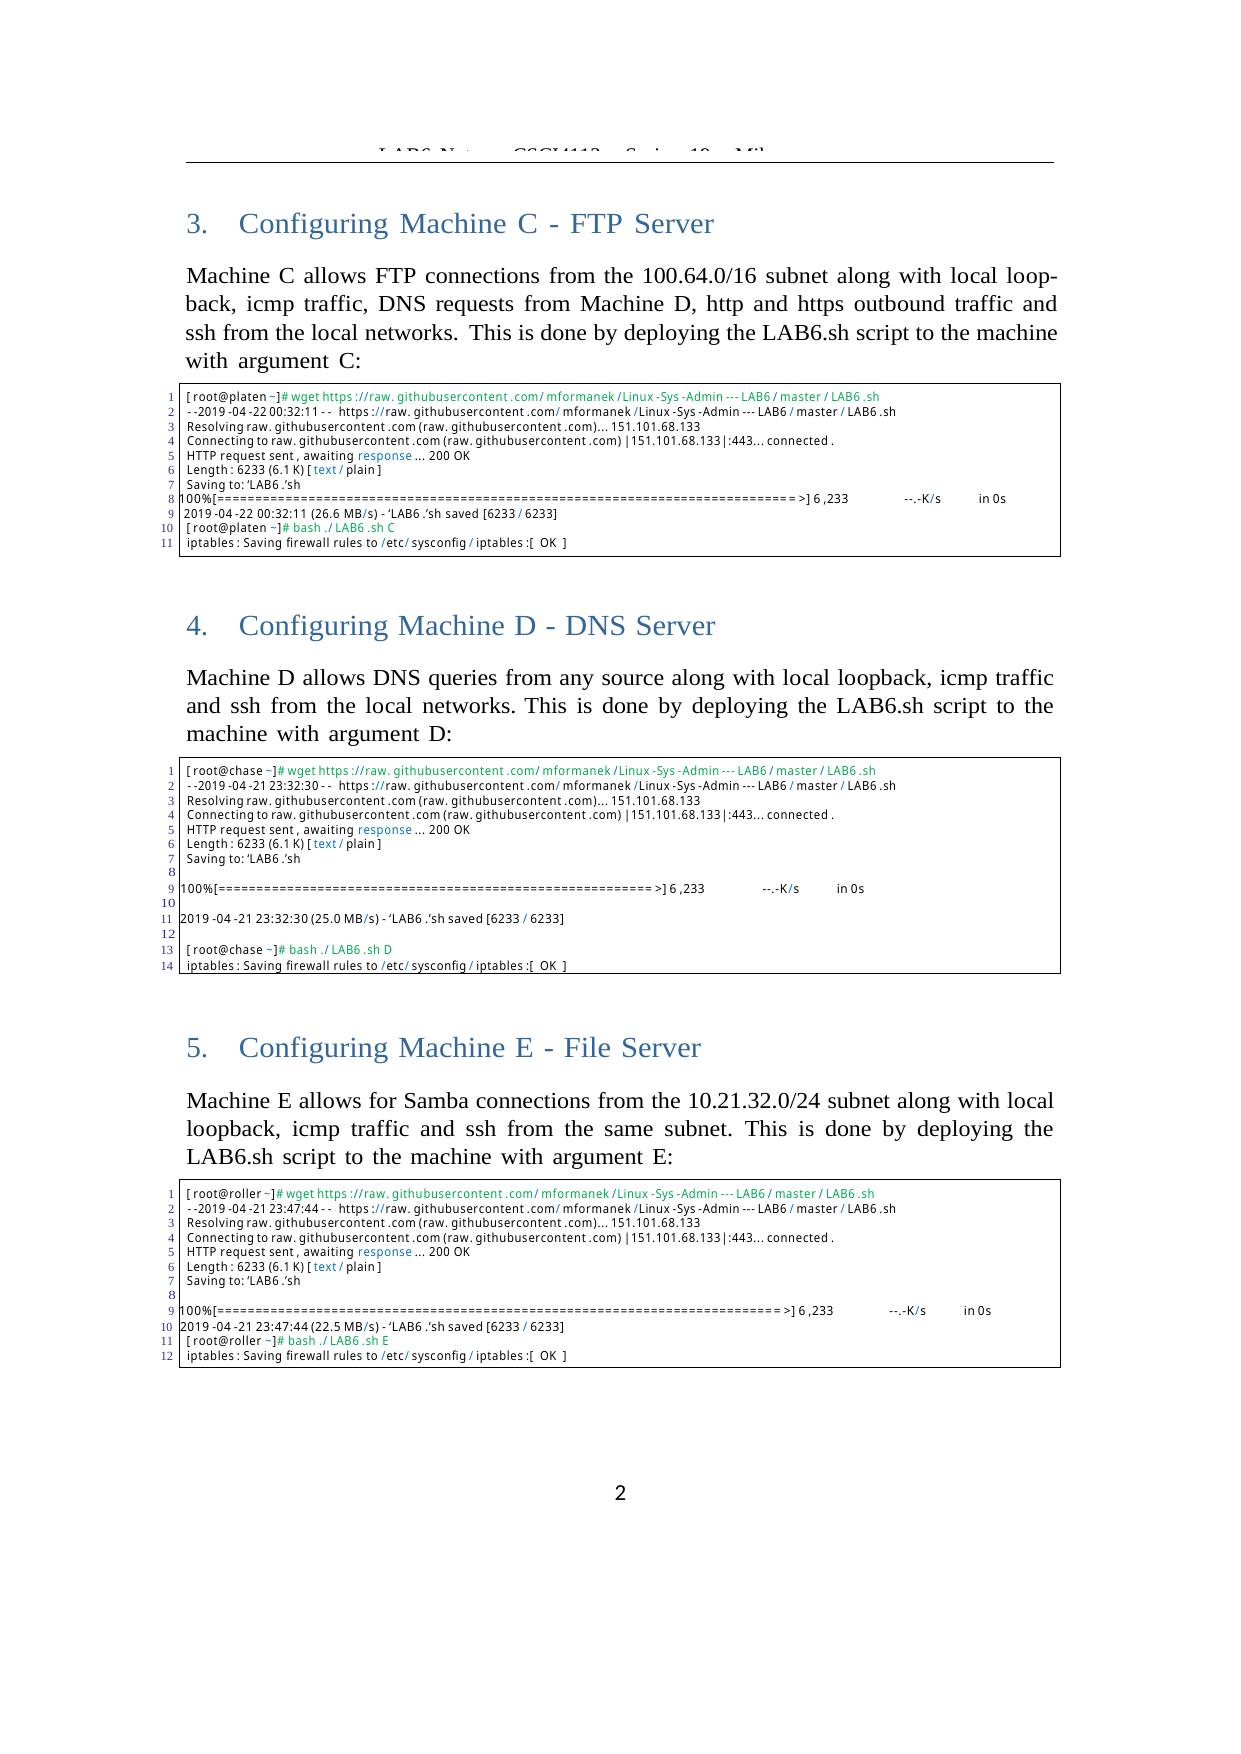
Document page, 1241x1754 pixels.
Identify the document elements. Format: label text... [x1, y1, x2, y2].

list Length : 6233 (6.1 K) [ text / plain ] [168, 1260, 1069, 1274]
list - -2019 -04 -21 23:32:30 - - https ://raw. githubusercontent .com/ mformanek /Linux -Sys -Admin --- LAB6 / master / LAB6 .sh [168, 779, 1069, 793]
list iptables : Saving firewall rules to /etc/ sysconfig / iptables :[ OK ] [160, 536, 1069, 550]
subtitle Machine C allows FTP connections from the 100.64.0/16 subnet along with local loop- back, icmp traffic, DNS requests from Machine D, http and https outbound traffic and ssh from the local networks. This is done by deploying the LAB6.sh script to the machine with argument C: [185, 262, 1058, 373]
text 10 2019 -04 -21 23:47:44 (22.5 MB/s) - ‘LAB6 .’sh saved [6233 / 6233] [160, 1319, 1069, 1334]
list Saving to: ‘LAB6 .’sh [168, 1274, 1069, 1289]
list Resolving raw. githubusercontent .com (raw. githubusercontent .com)... 151.101.68.133 [168, 793, 1069, 808]
text 8 [168, 866, 1069, 879]
list [ root@platen ~]# wget https ://raw. githubusercontent .com/ mformanek /Linux -Sys -Admin --- LAB6 / master / LAB6 .sh [168, 388, 1069, 405]
text 12 [160, 928, 1069, 941]
list Resolving raw. githubusercontent .com (raw. githubusercontent .com)... 151.101.68.133 [168, 420, 1069, 434]
text 11 2019 -04 -21 23:32:30 (25.0 MB/s) - ‘LAB6 .’sh saved [6233 / 6233] [160, 911, 1069, 928]
subtitle Machine D allows DNS queries from any source along with local loopback, icmp traffic and ssh from the local networks. This is done by deploying the LAB6.sh script to the machine with argument D: [186, 664, 1054, 747]
text 9 100%[========================================================= >] 6 ,233 --.-K/s in 0s [168, 880, 1069, 897]
subtitle Machine E allows for Samba connections from the 10.21.32.0/24 subnet along with local loopback, icmp traffic and ssh from the same subnet. This is done by deploying the LAB6.sh script to the machine with argument E: [186, 1087, 1054, 1170]
list Connecting to raw. githubusercontent .com (raw. githubusercontent .com) |151.101.68.133|:443... connected . [168, 1231, 1069, 1245]
list HTTP request sent , awaiting response ... 200 OK [168, 1245, 1069, 1260]
text 9 2019 -04 -22 00:32:11 (26.6 MB/s) - ‘LAB6 .’sh saved [6233 / 6233] [168, 507, 1069, 521]
list Length : 6233 (6.1 K) [ text / plain ] [168, 463, 1069, 478]
list [ root@platen ~]# bash ./ LAB6 .sh C [160, 521, 1069, 536]
list - -2019 -04 -21 23:47:44 - - https ://raw. githubusercontent .com/ mformanek /Linux -Sys -Admin --- LAB6 / master / LAB6 .sh [168, 1202, 1069, 1216]
list Connecting to raw. githubusercontent .com (raw. githubusercontent .com) |151.101.68.133|:443... connected . [168, 434, 1069, 449]
subtitle Configuring Machine C - FTP Server [186, 206, 715, 239]
text 8 100%[============================================================================ >] 6 ,233 --.-K/s in 0s [168, 492, 1069, 507]
text 9 100%[========================================================================== >] 6 ,233 --.-K/s in 0s [168, 1302, 1069, 1319]
list iptables : Saving firewall rules to /etc/ sysconfig / iptables :[ OK ] [160, 1348, 1069, 1363]
list [ root@roller ~]# bash ./ LAB6 .sh E [160, 1334, 1069, 1348]
subtitle Configuring Machine D - DNS Server [186, 608, 717, 641]
list HTTP request sent , awaiting response ... 200 OK [168, 449, 1069, 463]
text 10 [160, 897, 1069, 910]
list HTTP request sent , awaiting response ... 200 OK [168, 822, 1069, 837]
list [ root@roller ~]# wget https ://raw. githubusercontent .com/ mformanek /Linux -Sys -Admin --- LAB6 / master / LAB6 .sh [168, 1185, 1069, 1202]
list [ root@chase ~]# bash ./ LAB6 .sh D [160, 941, 1069, 958]
list Saving to: ‘LAB6 .’sh [168, 478, 1069, 492]
list iptables : Saving firewall rules to /etc/ sysconfig / iptables :[ OK ] [160, 958, 1069, 973]
subtitle Configuring Machine E - File Server [186, 1031, 702, 1064]
list Resolving raw. githubusercontent .com (raw. githubusercontent .com)... 151.101.68.133 [168, 1216, 1069, 1231]
list Saving to: ‘LAB6 .’sh [168, 851, 1069, 866]
list Connecting to raw. githubusercontent .com (raw. githubusercontent .com) |151.101.68.133|:443... connected . [168, 808, 1069, 822]
text 8 [168, 1289, 1069, 1302]
list [ root@chase ~]# wget https ://raw. githubusercontent .com/ mformanek /Linux -Sys -Admin --- LAB6 / master / LAB6 .sh [168, 762, 1069, 779]
list Length : 6233 (6.1 K) [ text / plain ] [168, 837, 1069, 851]
list - -2019 -04 -22 00:32:11 - - https ://raw. githubusercontent .com/ mformanek /Linux -Sys -Admin --- LAB6 / master / LAB6 .sh [168, 405, 1069, 420]
